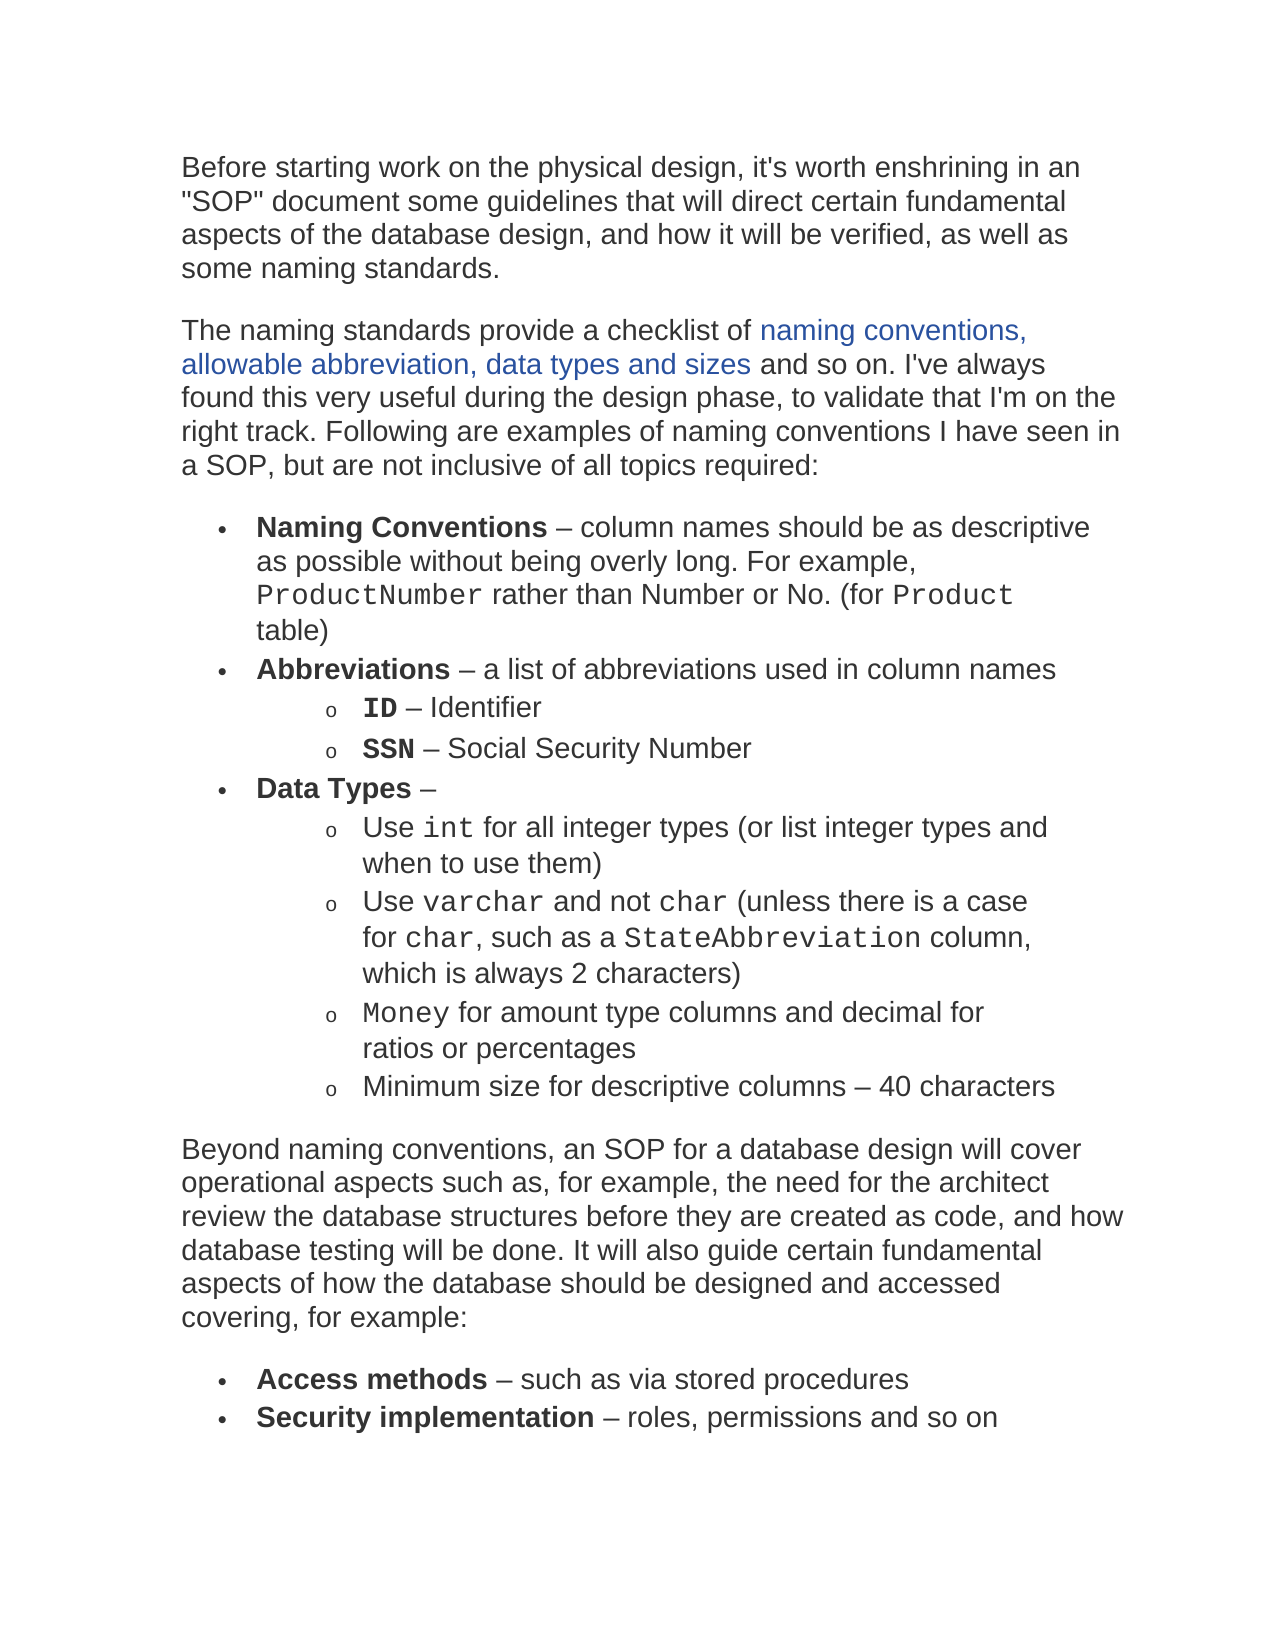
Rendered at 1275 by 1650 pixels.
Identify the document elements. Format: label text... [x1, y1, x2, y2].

list Security implementation – roles, permissions and so on [219, 1401, 1094, 1434]
list Access methods – such as via stored procedures [219, 1362, 1094, 1396]
list SSN – Social Security Number [325, 731, 1062, 767]
list Use int for all integer types (or list integer types and when to use them) [325, 810, 1062, 879]
text The naming standards provide a checklist of naming conventions, allowable abbreviation, data types and sizes and so on. I've always found this very useful during the design phase, to validate that I'm on the right track. Following are examples of naming conventions I have seen in a SOP, but are not inclusive of all topics required: [181, 313, 1125, 481]
list Money for amount type columns and decimal for ratios or percentages [325, 995, 1062, 1064]
list Abbreviations – a list of abbreviations used in column names [219, 652, 1094, 685]
list Data Types – [219, 772, 1094, 805]
list Minimum size for descriptive columns – 40 characters [325, 1069, 1062, 1103]
text Before starting work on the physical design, it's worth enshrining in an "SOP" document some guidelines that will direct certain fundamental aspects of the database design, and how it will be verified, as well as some naming standards. [181, 150, 1125, 284]
list ID – Identifier [325, 690, 1062, 726]
list Naming Conventions – column names should be as descriptive as possible without being overly long. For example, ProductNumber rather than Number or No. (for Product table) [219, 510, 1094, 647]
text Beyond naming conventions, an SOP for a database design will cover operational aspects such as, for example, the need for the architect review the database structures before they are created as code, and how database testing will be done. It will also guide certain fundamental aspects of how the database should be designed and accessed covering, for example: [181, 1132, 1125, 1333]
list Use varchar and not char (unless there is a case for char, such as a StateAbbreviation column, which is always 2 characters) [325, 884, 1062, 990]
